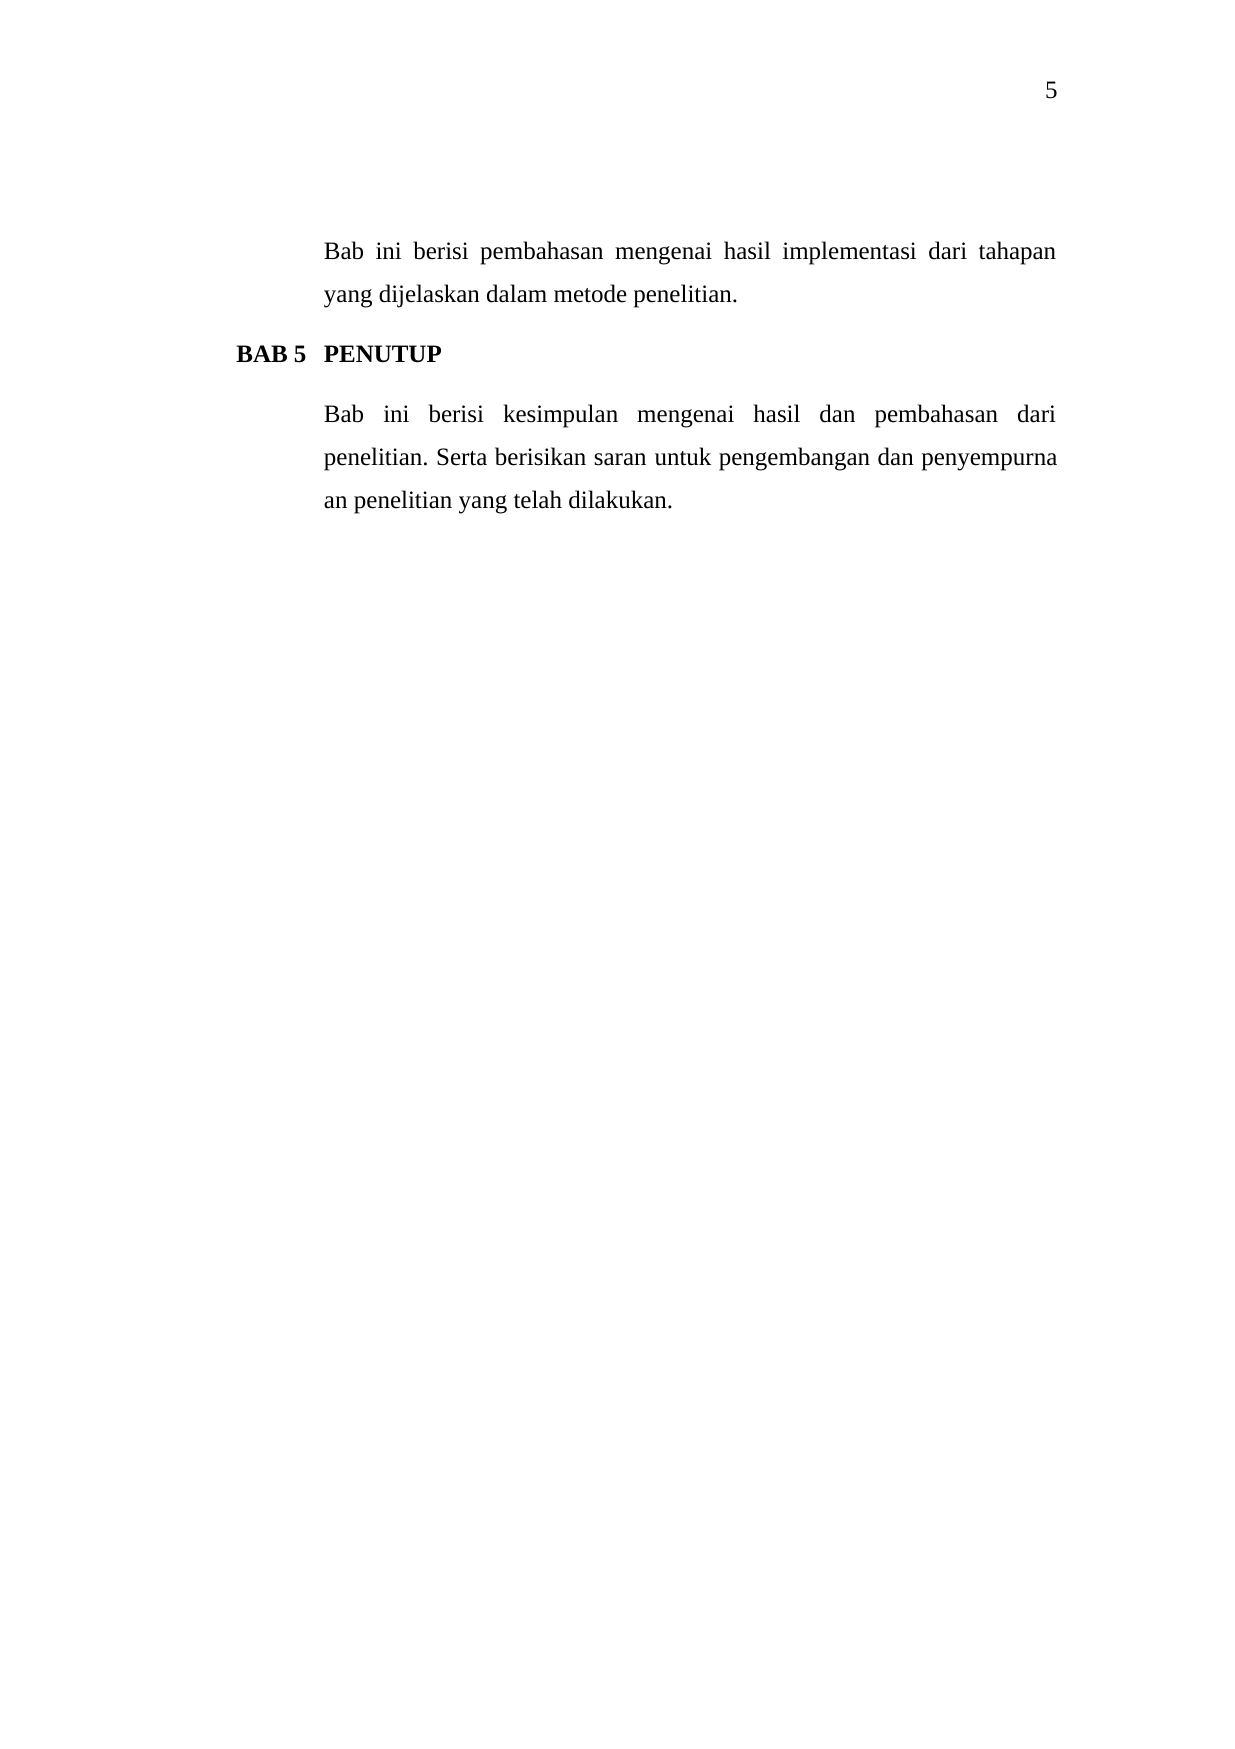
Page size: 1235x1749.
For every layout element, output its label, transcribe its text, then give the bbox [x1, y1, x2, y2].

text Bab ini berisi kesimpulan mengenai hasil dan pembahasan dari penelitian. Serta berisikan saran untuk pengembangan dan penyempurnaan penelitian yang telah dilakukan. [324, 399, 1057, 514]
text BAB 5 PENUTUP [236, 339, 1057, 368]
text Bab ini berisi pembahasan mengenai hasil implementasi dari tahapan yang dijelaskan dalam metode penelitian. [324, 236, 1057, 308]
